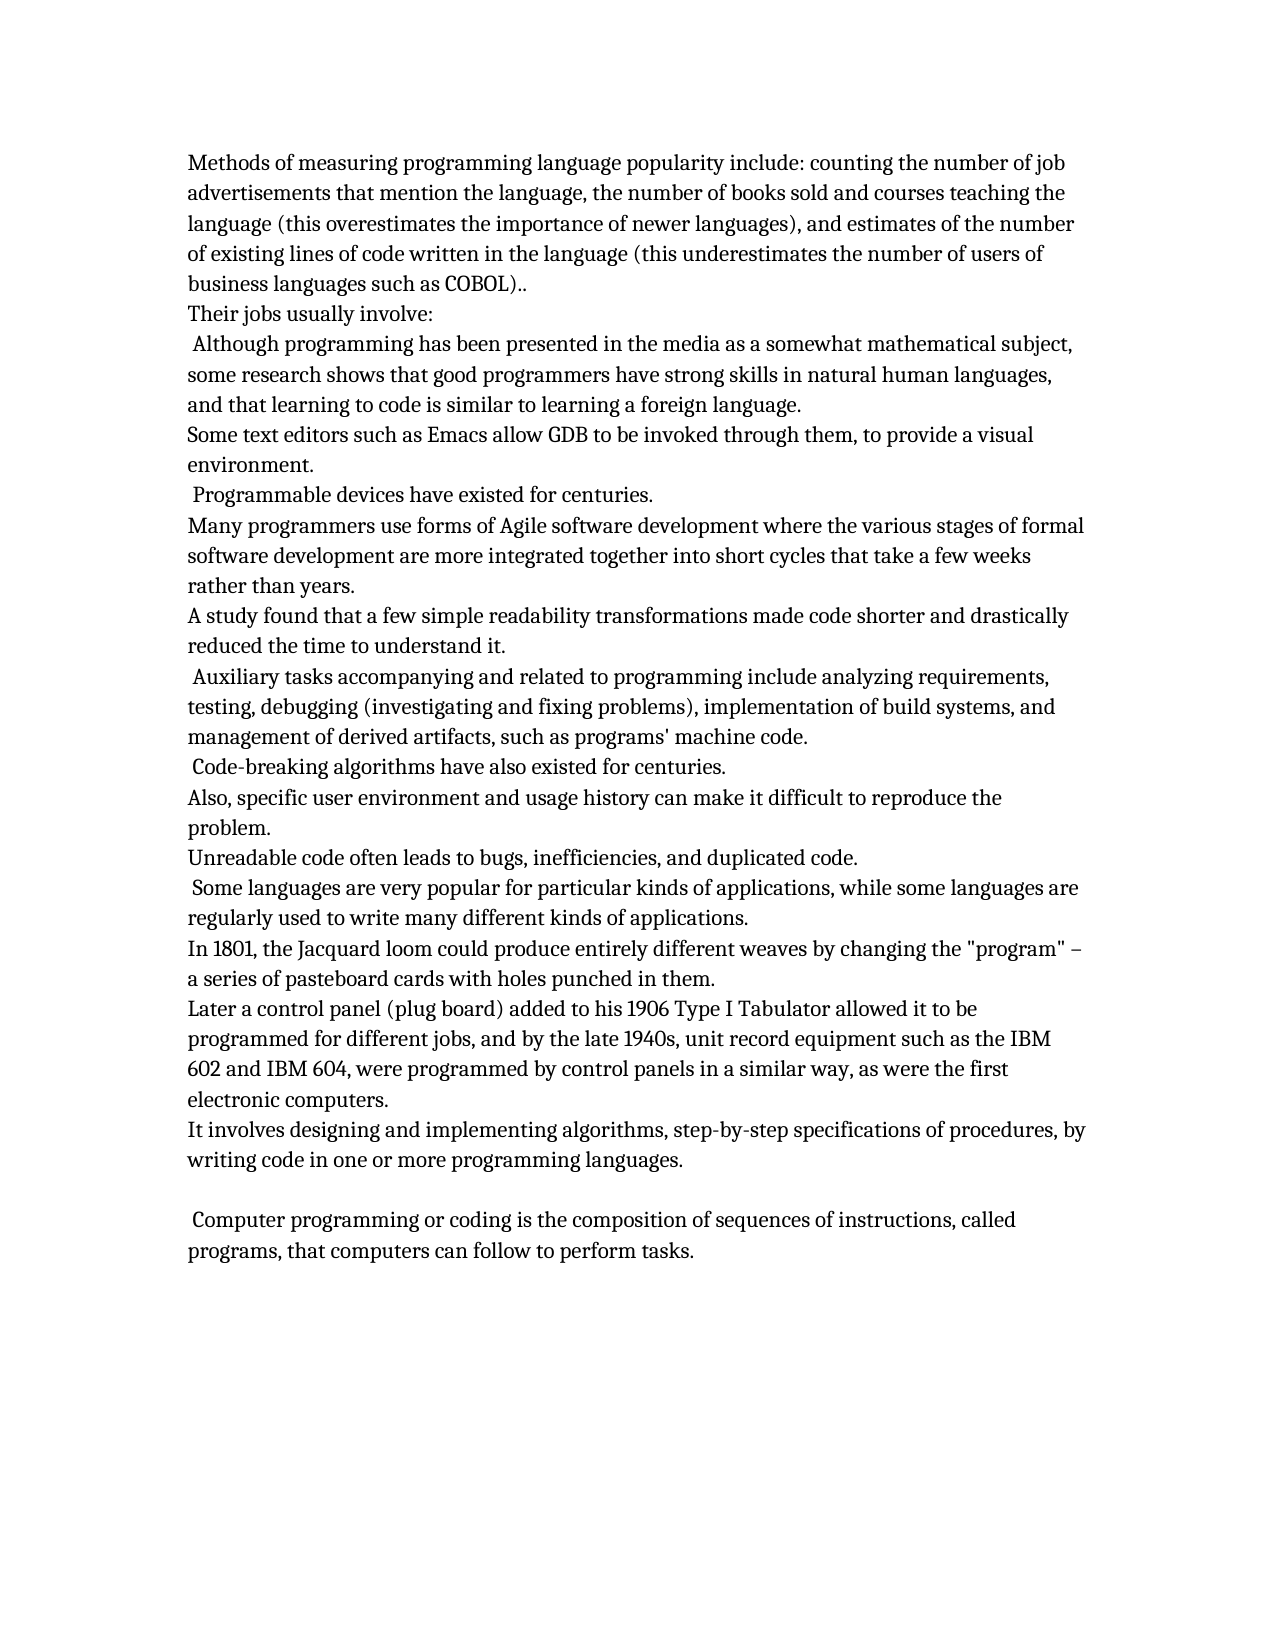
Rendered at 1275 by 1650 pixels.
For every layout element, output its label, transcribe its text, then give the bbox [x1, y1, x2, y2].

text Methods of measuring programming language popularity include: counting the number of job advertisements that mention the language, the number of books sold and courses teaching the language (this overestimates the importance of newer languages), and estimates of the number of existing lines of code written in the language (this underestimates the number of users of business languages such as COBOL).. Their jobs usually involve: Although programming has been presented in the media as a somewhat mathematical subject, some research shows that good programmers have strong skills in natural human languages, and that learning to code is similar to learning a foreign language. Some text editors such as Emacs allow GDB to be invoked through them, to provide a visual environment. Programmable devices have existed for centuries. Many programmers use forms of Agile software development where the various stages of formal software development are more integrated together into short cycles that take a few weeks rather than years. A study found that a few simple readability transformations made code shorter and drastically reduced the time to understand it. Auxiliary tasks accompanying and related to programming include analyzing requirements, testing, debugging (investigating and fixing problems), implementation of build systems, and management of derived artifacts, such as programs' machine code. Code-breaking algorithms have also existed for centuries. Also, specific user environment and usage history can make it difficult to reproduce the problem. Unreadable code often leads to bugs, inefficiencies, and duplicated code. Some languages are very popular for particular kinds of applications, while some languages are regularly used to write many different kinds of applications. In 1801, the Jacquard loom could produce entirely different weaves by changing the "program" – a series of pasteboard cards with holes punched in them. Later a control panel (plug board) added to his 1906 Type I Tabulator allowed it to be programmed for different jobs, and by the late 1940s, unit record equipment such as the IBM 602 and IBM 604, were programmed by control panels in a similar way, as were the first electronic computers. It involves designing and implementing algorithms, step-by-step specifications of procedures, by writing code in one or more programming languages. Computer programming or coding is the composition of sequences of instructions, called programs, that computers can follow to perform tasks. [187, 150, 1087, 1264]
